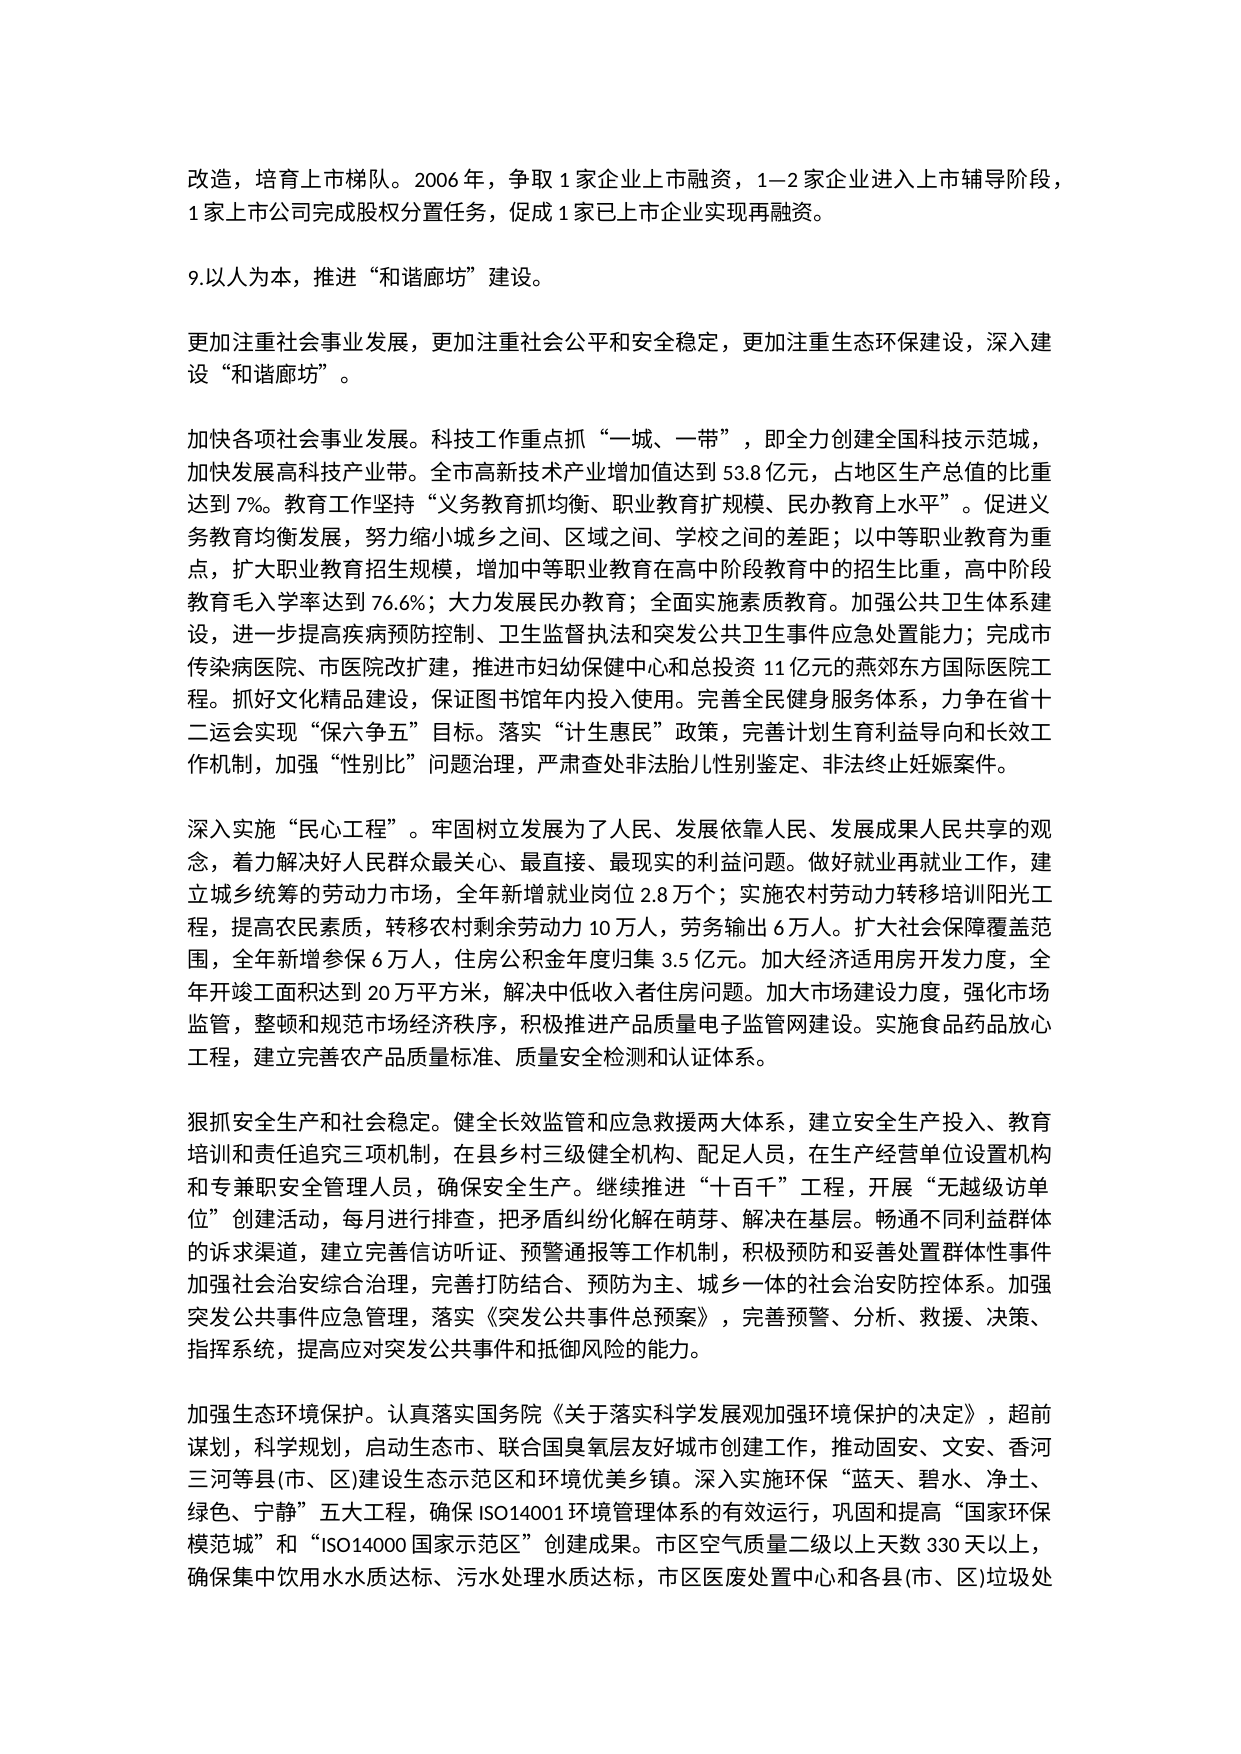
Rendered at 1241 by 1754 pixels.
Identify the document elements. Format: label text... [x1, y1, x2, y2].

text 深入实施“民心工程”。牢固树立发展为了人民、发展依靠人民、发展成果人民共享的观念，着力解决好人民群众最关心、最直接、最现实的利益问题。做好就业再就业工作，建立城乡统筹的劳动力市场，全年新增就业岗位2.8万个；实施农村劳动力转移培训阳光工程，提高农民素质，转移农村剩余劳动力10万人，劳务输出6万人。扩大社会保障覆盖范围，全年新增参保6万人，住房公积金年度归集3.5亿元。加大经济适用房开发力度，全年开竣工面积达到20万平方米，解决中低收入者住房问题。加大市场建设力度，强化市场监管，整顿和规范市场经济秩序，积极推进产品质量电子监管网建设。实施食品药品放心工程，建立完善农产品质量标准、质量安全检测和认证体系。 [187, 812, 1053, 1072]
text 狠抓安全生产和社会稳定。健全长效监管和应急救援两大体系，建立安全生产投入、教育培训和责任追究三项机制，在县乡村三级健全机构、配足人员，在生产经营单位设置机构和专兼职安全管理人员，确保安全生产。继续推进“十百千”工程，开展“无越级访单位”创建活动，每月进行排查，把矛盾纠纷化解在萌芽、解决在基层。畅通不同利益群体的诉求渠道，建立完善信访听证、预警通报等工作机制，积极预防和妥善处置群体性事件。加强社会治安综合治理，完善打防结合、预防为主、城乡一体的社会治安防控体系。加强突发公共事件应急管理，落实《突发公共事件总预案》，完善预警、分析、救援、决策、指挥系统，提高应对突发公共事件和抵御风险的能力。 [187, 1104, 1053, 1364]
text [187, 162, 1053, 227]
text 9.以人为本，推进“和谐廊坊”建设。 [187, 259, 1053, 292]
text 更加注重社会事业发展，更加注重社会公平和安全稳定，更加注重生态环保建设，深入建设“和谐廊坊”。 [187, 324, 1053, 389]
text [187, 1397, 1053, 1592]
text 加快各项社会事业发展。科技工作重点抓“一城、一带”，即全力创建全国科技示范城，加快发展高科技产业带。全市高新技术产业增加值达到53.8亿元，占地区生产总值的比重达到7%。教育工作坚持“义务教育抓均衡、职业教育扩规模、民办教育上水平”。促进义务教育均衡发展，努力缩小城乡之间、区域之间、学校之间的差距；以中等职业教育为重点，扩大职业教育招生规模，增加中等职业教育在高中阶段教育中的招生比重，高中阶段教育毛入学率达到76.6%；大力发展民办教育；全面实施素质教育。加强公共卫生体系建设，进一步提高疾病预防控制、卫生监督执法和突发公共卫生事件应急处置能力；完成市传染病医院、市医院改扩建，推进市妇幼保健中心和总投资11亿元的燕郊东方国际医院工程。抓好文化精品建设，保证图书馆年内投入使用。完善全民健身服务体系，力争在省十二运会实现“保六争五”目标。落实“计生惠民”政策，完善计划生育利益导向和长效工作机制，加强“性别比”问题治理，严肃查处非法胎儿性别鉴定、非法终止妊娠案件。 [187, 422, 1053, 779]
